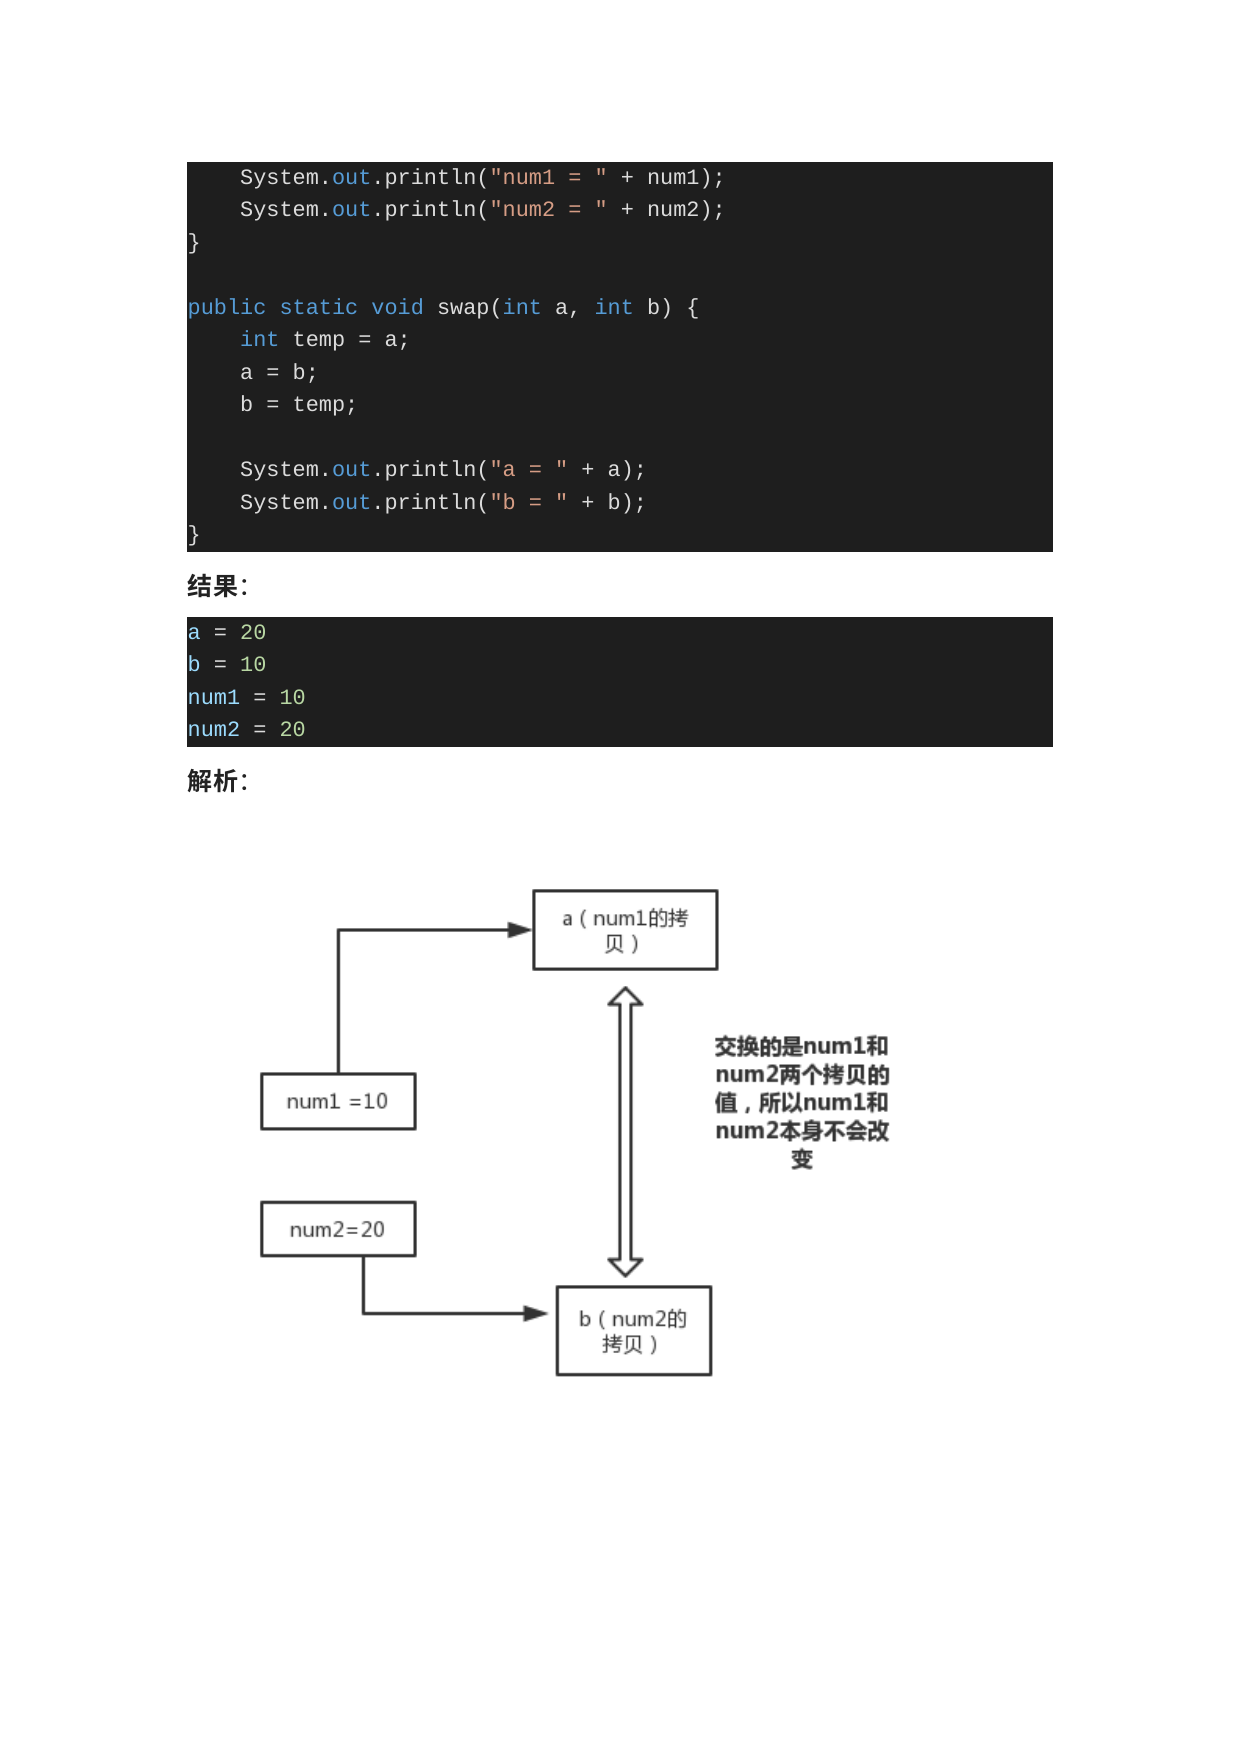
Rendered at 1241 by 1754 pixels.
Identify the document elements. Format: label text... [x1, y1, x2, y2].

text System.out.println("num1 = " + num1); [187, 162, 1053, 194]
text public static void swap(int a, int b) { [187, 292, 1053, 324]
text b = 10 [187, 649, 1053, 682]
text System.out.println("a = " + a); [187, 454, 1053, 487]
text a = b; [187, 357, 1053, 389]
text a = 20 [187, 617, 1053, 649]
text 解析： [187, 747, 1053, 812]
text } [187, 227, 1053, 259]
picture [187, 816, 944, 1425]
text } [187, 519, 1053, 552]
text int temp = a; [187, 324, 1053, 357]
text b = temp; [187, 389, 1053, 422]
text num1 = 10 [187, 682, 1053, 714]
text System.out.println("num2 = " + num2); [187, 194, 1053, 227]
text 结果： [187, 552, 1053, 617]
text System.out.println("b = " + b); [187, 487, 1053, 519]
text num2 = 20 [187, 714, 1053, 747]
